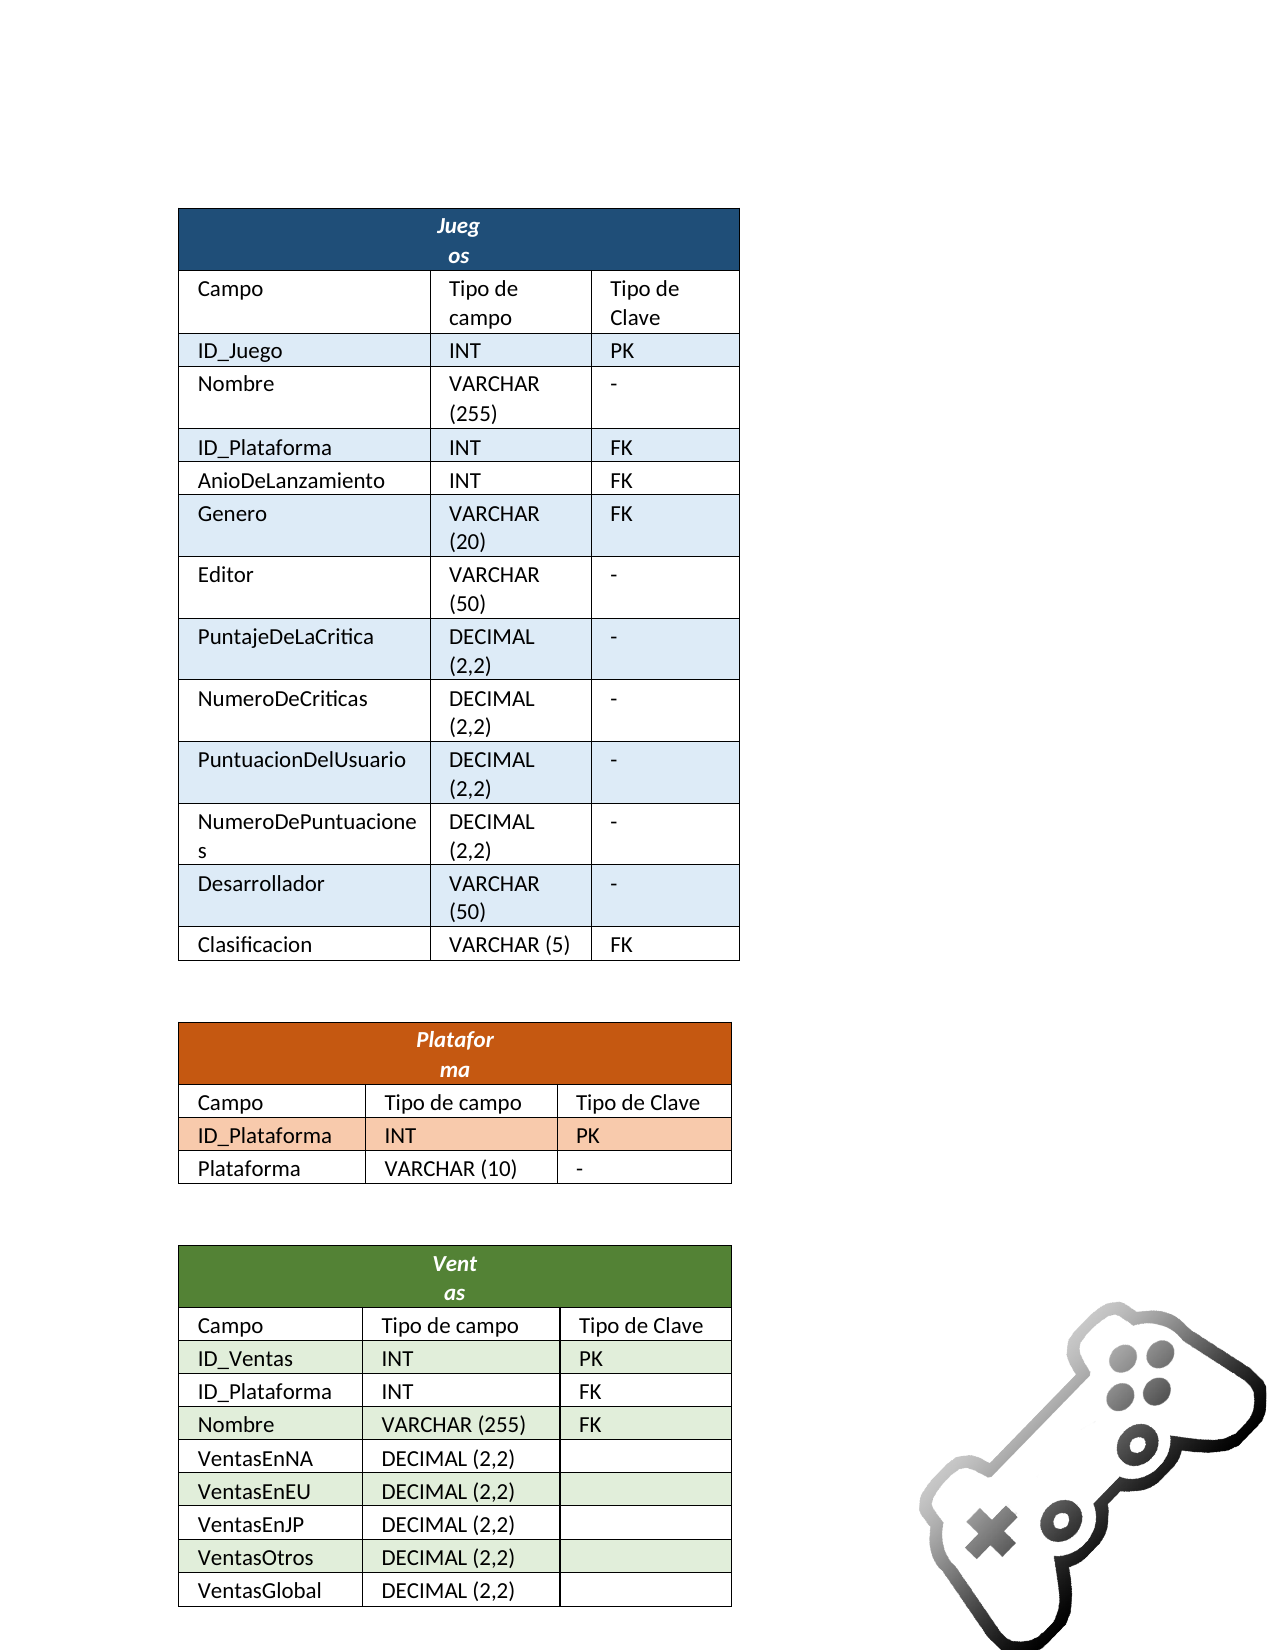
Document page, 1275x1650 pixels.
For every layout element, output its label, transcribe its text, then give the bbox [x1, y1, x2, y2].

table_cell Tipo de campo [431, 271, 591, 332]
table_cell ID_Plataforma [179, 1374, 362, 1406]
table_cell PuntajeDeLaCritica [179, 619, 430, 679]
table_cell [561, 1540, 731, 1572]
table_cell Editor [179, 557, 430, 618]
table_cell VARCHAR (10) [366, 1151, 557, 1183]
table_cell Tipo de Clave [592, 271, 739, 332]
table_cell PK [592, 334, 739, 366]
table_cell Desarrollador [179, 865, 430, 926]
table_cell - [592, 367, 739, 428]
table_cell VARCHAR (255) [363, 1407, 559, 1439]
table_cell VentasGlobal [179, 1573, 362, 1606]
table_cell Plataforma [179, 1151, 365, 1183]
table_cell [561, 1473, 731, 1505]
table_cell - [592, 804, 739, 864]
table_cell Genero [179, 495, 430, 556]
table_cell FK [592, 495, 739, 556]
table_cell DECIMAL (2,2) [431, 680, 591, 741]
table_cell INT [431, 429, 591, 461]
table_cell VentasEnEU [179, 1473, 362, 1505]
table_cell VARCHAR (50) [431, 557, 591, 618]
table_cell PK [558, 1118, 731, 1150]
table_cell NumeroDeCriticas [179, 680, 430, 741]
table_cell FK [592, 429, 739, 461]
table_header Juegos [179, 209, 739, 270]
table_header Ventas [179, 1246, 731, 1307]
table_header Plataforma [179, 1023, 731, 1084]
table_cell FK [592, 462, 739, 494]
table_cell - [592, 680, 739, 741]
table_cell DECIMAL (2,2) [431, 804, 591, 864]
table_cell Tipo de campo [366, 1085, 557, 1117]
table_cell Nombre [179, 1407, 362, 1439]
table_cell AnioDeLanzamiento [179, 462, 430, 494]
table_cell PK [561, 1341, 731, 1373]
table_cell [561, 1573, 731, 1606]
table_cell - [592, 557, 739, 618]
table_cell FK [561, 1407, 731, 1439]
table_cell NumeroDePuntuaciones [179, 804, 430, 864]
table_cell INT [431, 334, 591, 366]
table_cell ID_Plataforma [179, 1118, 365, 1150]
table_cell DECIMAL (2,2) [363, 1573, 559, 1606]
table_cell Tipo de Clave [561, 1308, 731, 1340]
table_cell Tipo de campo [363, 1308, 559, 1340]
table_cell VentasOtros [179, 1540, 362, 1572]
table_cell Campo [179, 271, 430, 332]
table_cell DECIMAL (2,2) [431, 619, 591, 679]
table_cell - [558, 1151, 731, 1183]
table_cell - [592, 619, 739, 679]
table_cell DECIMAL (2,2) [363, 1506, 559, 1538]
table_cell INT [431, 462, 591, 494]
table_cell VARCHAR (50) [431, 865, 591, 926]
table_cell DECIMAL (2,2) [431, 742, 591, 803]
table_cell VARCHAR (255) [431, 367, 591, 428]
table_cell FK [592, 927, 739, 960]
table_cell Campo [179, 1308, 362, 1340]
table_cell PuntuacionDelUsuario [179, 742, 430, 803]
table_cell - [592, 865, 739, 926]
table_cell INT [366, 1118, 557, 1150]
table_cell Campo [179, 1085, 365, 1117]
table_cell Nombre [179, 367, 430, 428]
table_cell ID_Plataforma [179, 429, 430, 461]
table_cell Clasificacion [179, 927, 430, 960]
table_cell VARCHAR (5) [431, 927, 591, 960]
table_cell DECIMAL (2,2) [363, 1473, 559, 1505]
table_cell INT [363, 1341, 559, 1373]
table_cell FK [561, 1374, 731, 1406]
table_cell - [592, 742, 739, 803]
table_cell [561, 1506, 731, 1538]
table_cell VentasEnNA [179, 1440, 362, 1472]
table_cell VentasEnJP [179, 1506, 362, 1538]
table_cell DECIMAL (2,2) [363, 1540, 559, 1572]
table_cell ID_Juego [179, 334, 430, 366]
table_cell [561, 1440, 731, 1472]
table_cell INT [363, 1374, 559, 1406]
table_cell Tipo de Clave [558, 1085, 731, 1117]
table_cell ID_Ventas [179, 1341, 362, 1373]
table_cell DECIMAL (2,2) [363, 1440, 559, 1472]
picture [918, 1234, 1267, 1650]
table_cell VARCHAR (20) [431, 495, 591, 556]
